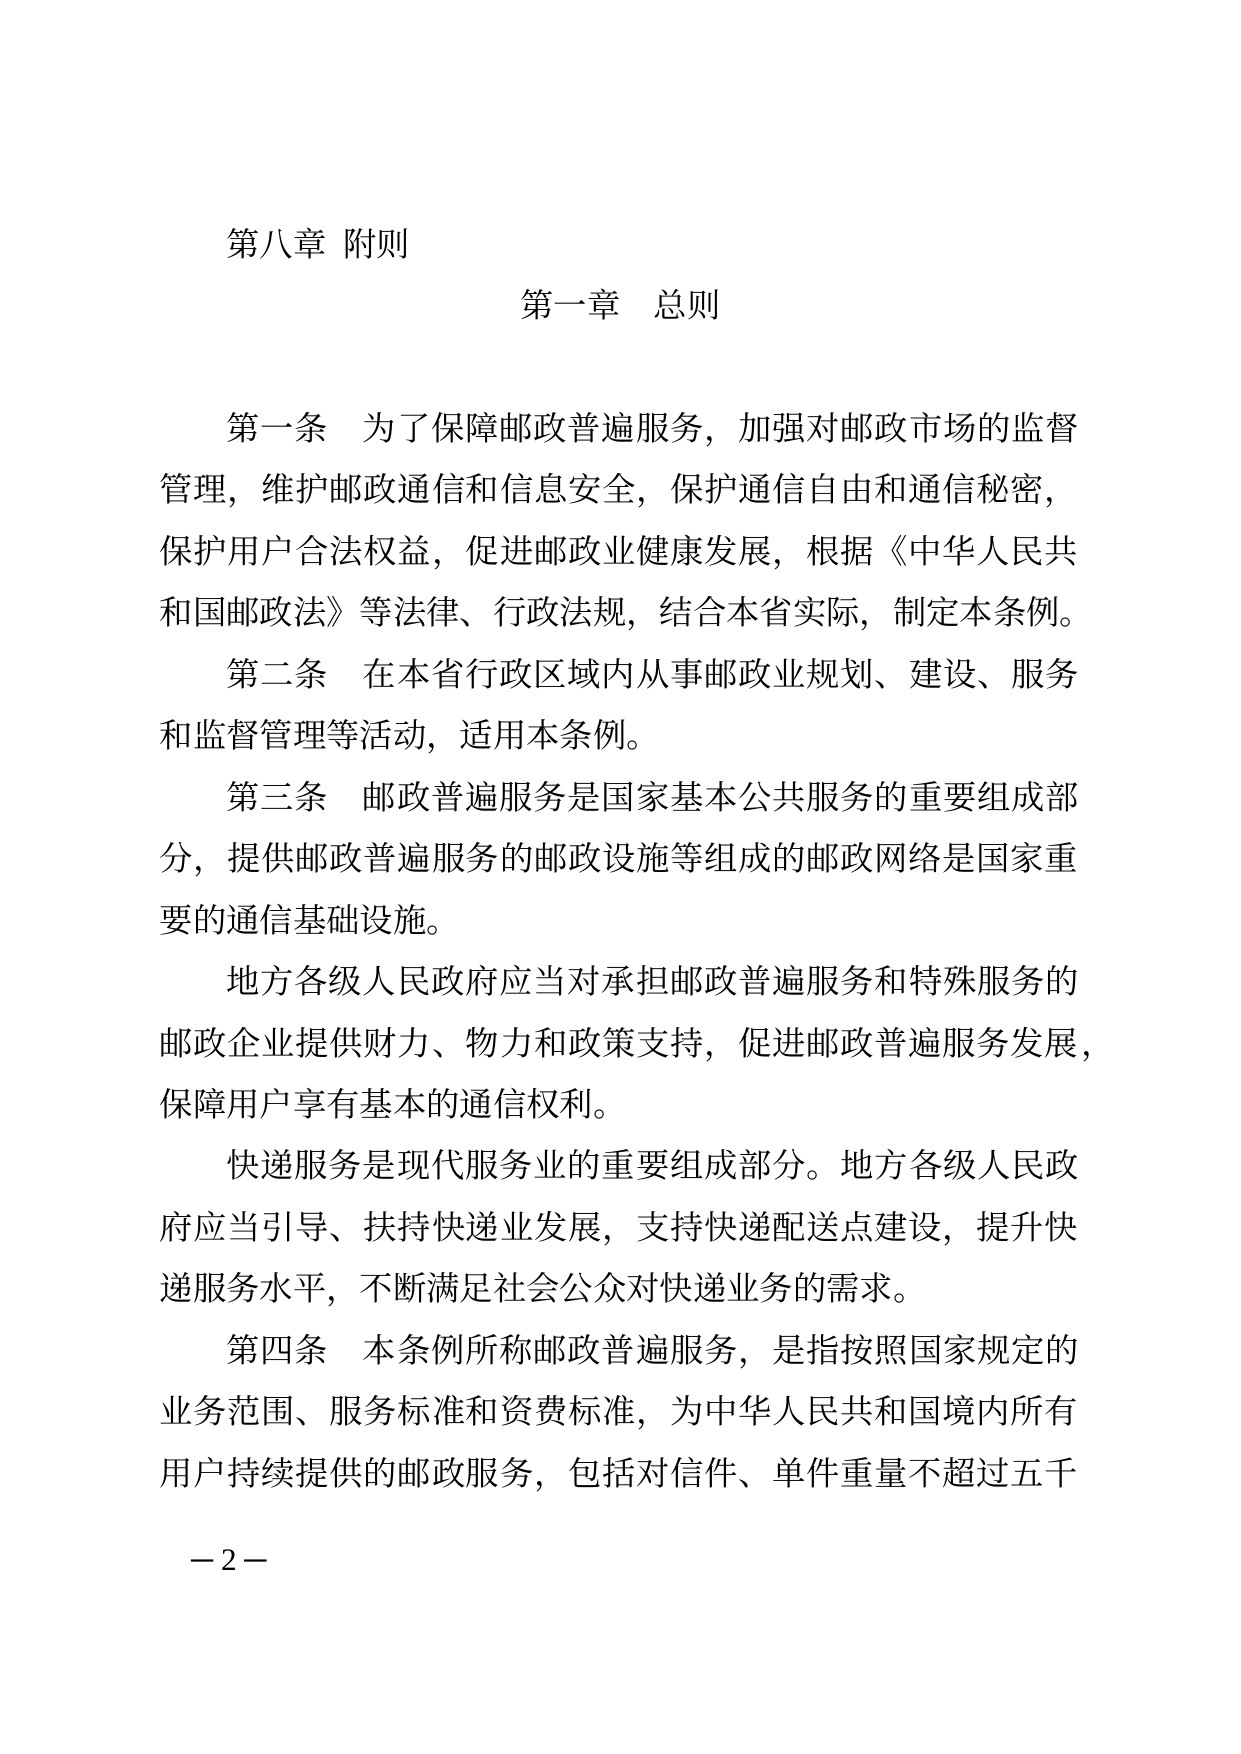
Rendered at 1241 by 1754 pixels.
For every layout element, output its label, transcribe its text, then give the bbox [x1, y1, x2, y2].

text 快递服务是现代服务业的重要组成部分。地方各级人民政府应当引导、扶持快递业发展，支持快递配送点建设，提升快递服务水平，不断满足社会公众对快递业务的需求。 [159, 1129, 1081, 1313]
text 地方各级人民政府应当对承担邮政普遍服务和特殊服务的邮政企业提供财力、物力和政策支持，促进邮政普遍服务发展，保障用户享有基本的通信权利。 [159, 944, 1081, 1129]
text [159, 1313, 1081, 1497]
text 第一章 总则 [159, 268, 1081, 330]
text 第八章 附则 [159, 207, 1081, 268]
text 第二条 在本省行政区域内从事邮政业规划、建设、服务和监督管理等活动，适用本条例。 [159, 637, 1081, 760]
text 第一条 为了保障邮政普遍服务，加强对邮政市场的监督管理，维护邮政通信和信息安全，保护通信自由和通信秘密，保护用户合法权益，促进邮政业健康发展，根据《中华人民共和国邮政法》等法律、行政法规，结合本省实际，制定本条例。 [159, 391, 1081, 637]
text 第三条 邮政普遍服务是国家基本公共服务的重要组成部分，提供邮政普遍服务的邮政设施等组成的邮政网络是国家重要的通信基础设施。 [159, 760, 1081, 944]
